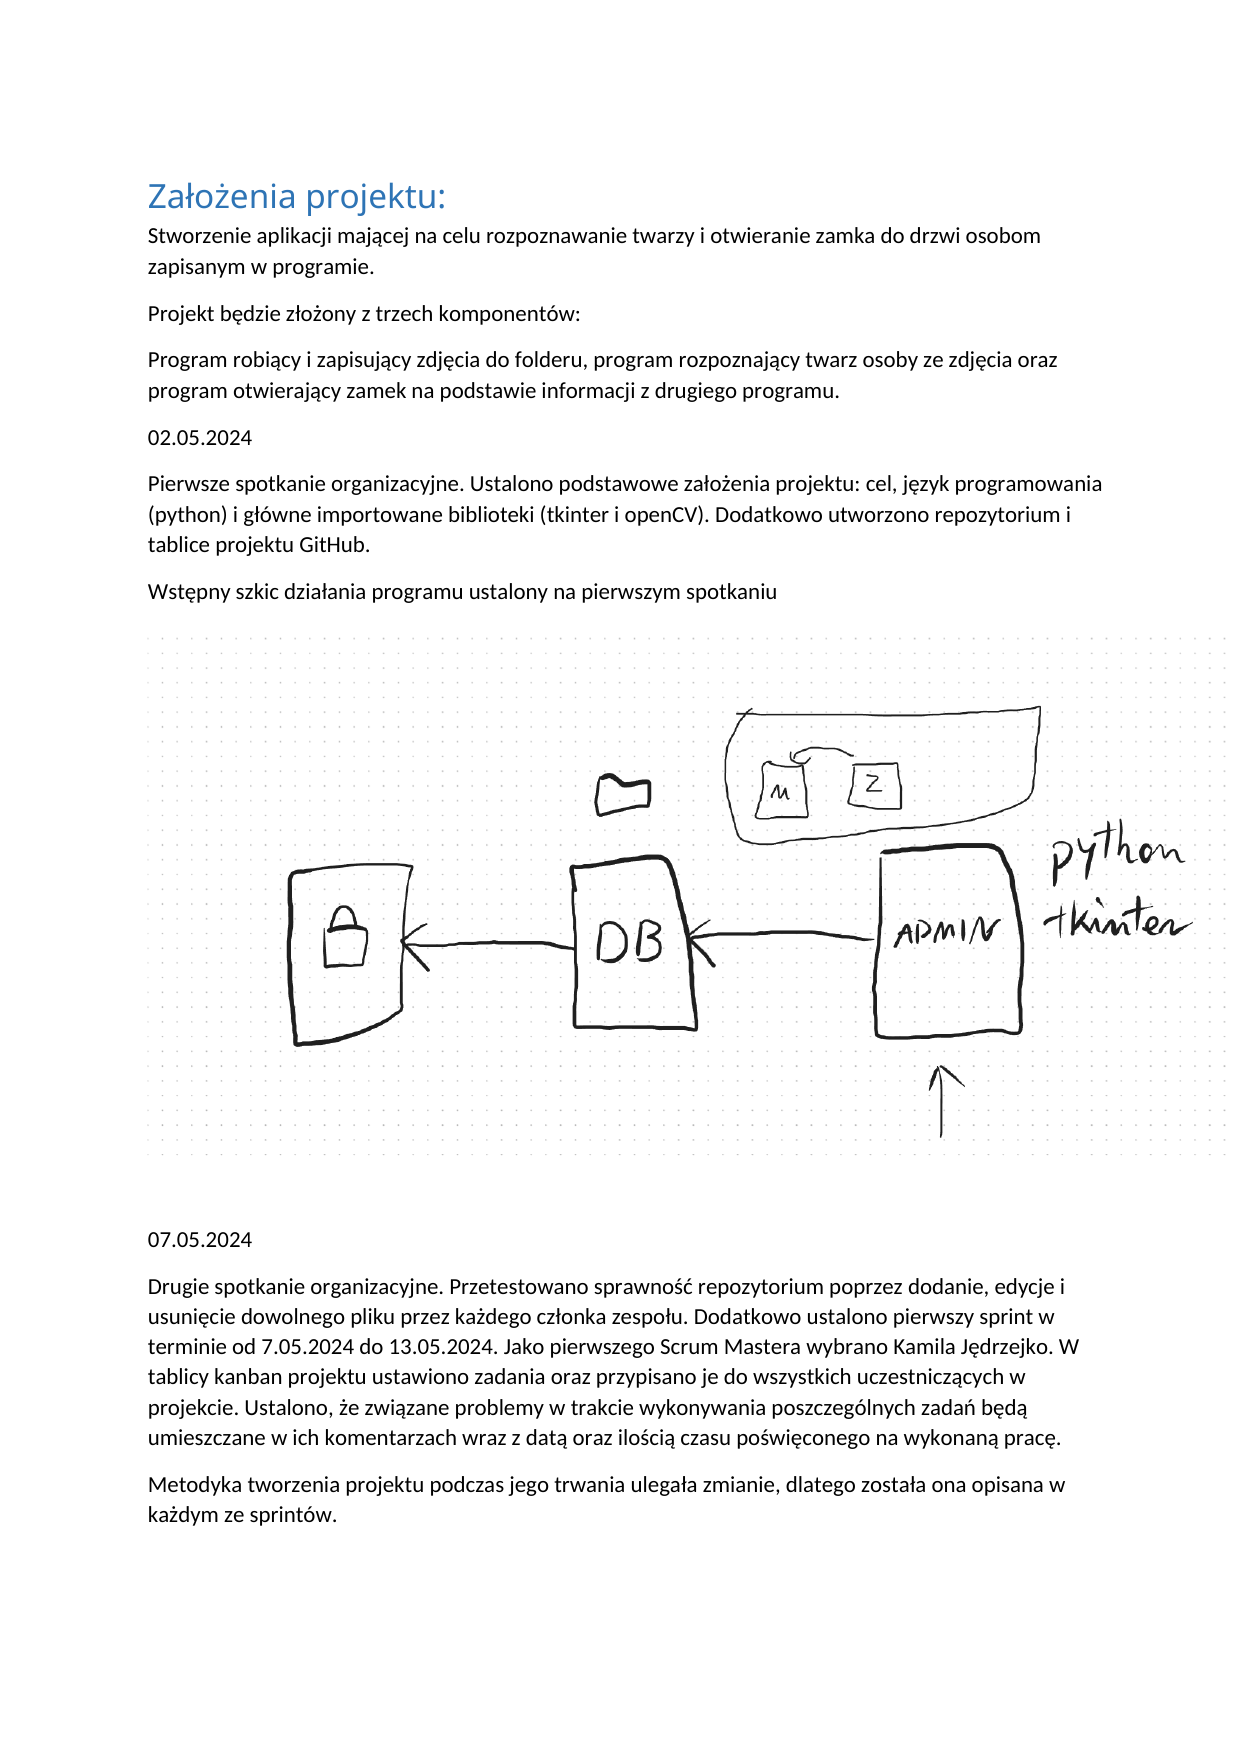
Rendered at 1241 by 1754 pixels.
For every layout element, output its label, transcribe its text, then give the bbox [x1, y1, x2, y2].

subtitle Założenia projektu: [148, 173, 1122, 218]
text Program robiący i zapisujący zdjęcia do folderu, program rozpoznający twarz osoby ze zdjęcia oraz program otwierający zamek na podstawie informacji z drugiego programu. [148, 346, 1122, 404]
text Stworzenie aplikacji mającej na celu rozpoznawanie twarzy i otwieranie zamka do drzwi osobom zapisanym w programie. [148, 222, 1122, 280]
text Metodyka tworzenia projektu podczas jego trwania ulegała zmianie, dlatego została ona opisana w każdym ze sprintów. [148, 1470, 1122, 1528]
text Projekt będzie złożony z trzech komponentów: [148, 299, 1122, 327]
picture [147, 628, 1237, 1157]
text Drugie spotkanie organizacyjne. Przetestowano sprawność repozytorium poprzez dodanie, edycje i usunięcie dowolnego pliku przez każdego członka zespołu. Dodatkowo ustalono pierwszy sprint w terminie od 7.05.2024 do 13.05.2024. Jako pierwszego Scrum Mastera wybrano Kamila Jędrzejko. W tablicy kanban projektu ustawiono zadania oraz przypisano je do wszystkich uczestniczących w projekcie. Ustalono, że związane problemy w trakcie wykonywania poszczególnych zadań będą umieszczane w ich komentarzach wraz z datą oraz ilością czasu poświęconego na wykonaną pracę. [148, 1272, 1122, 1451]
text Wstępny szkic działania programu ustalony na pierwszym spotkaniu [148, 577, 1122, 605]
text 02.05.2024 [148, 423, 1122, 451]
text 07.05.2024 [148, 1225, 1122, 1253]
text Pierwsze spotkanie organizacyjne. Ustalono podstawowe założenia projektu: cel, język programowania (python) i główne importowane biblioteki (tkinter i openCV). Dodatkowo utworzono repozytorium i tablice projektu GitHub. [148, 469, 1122, 558]
